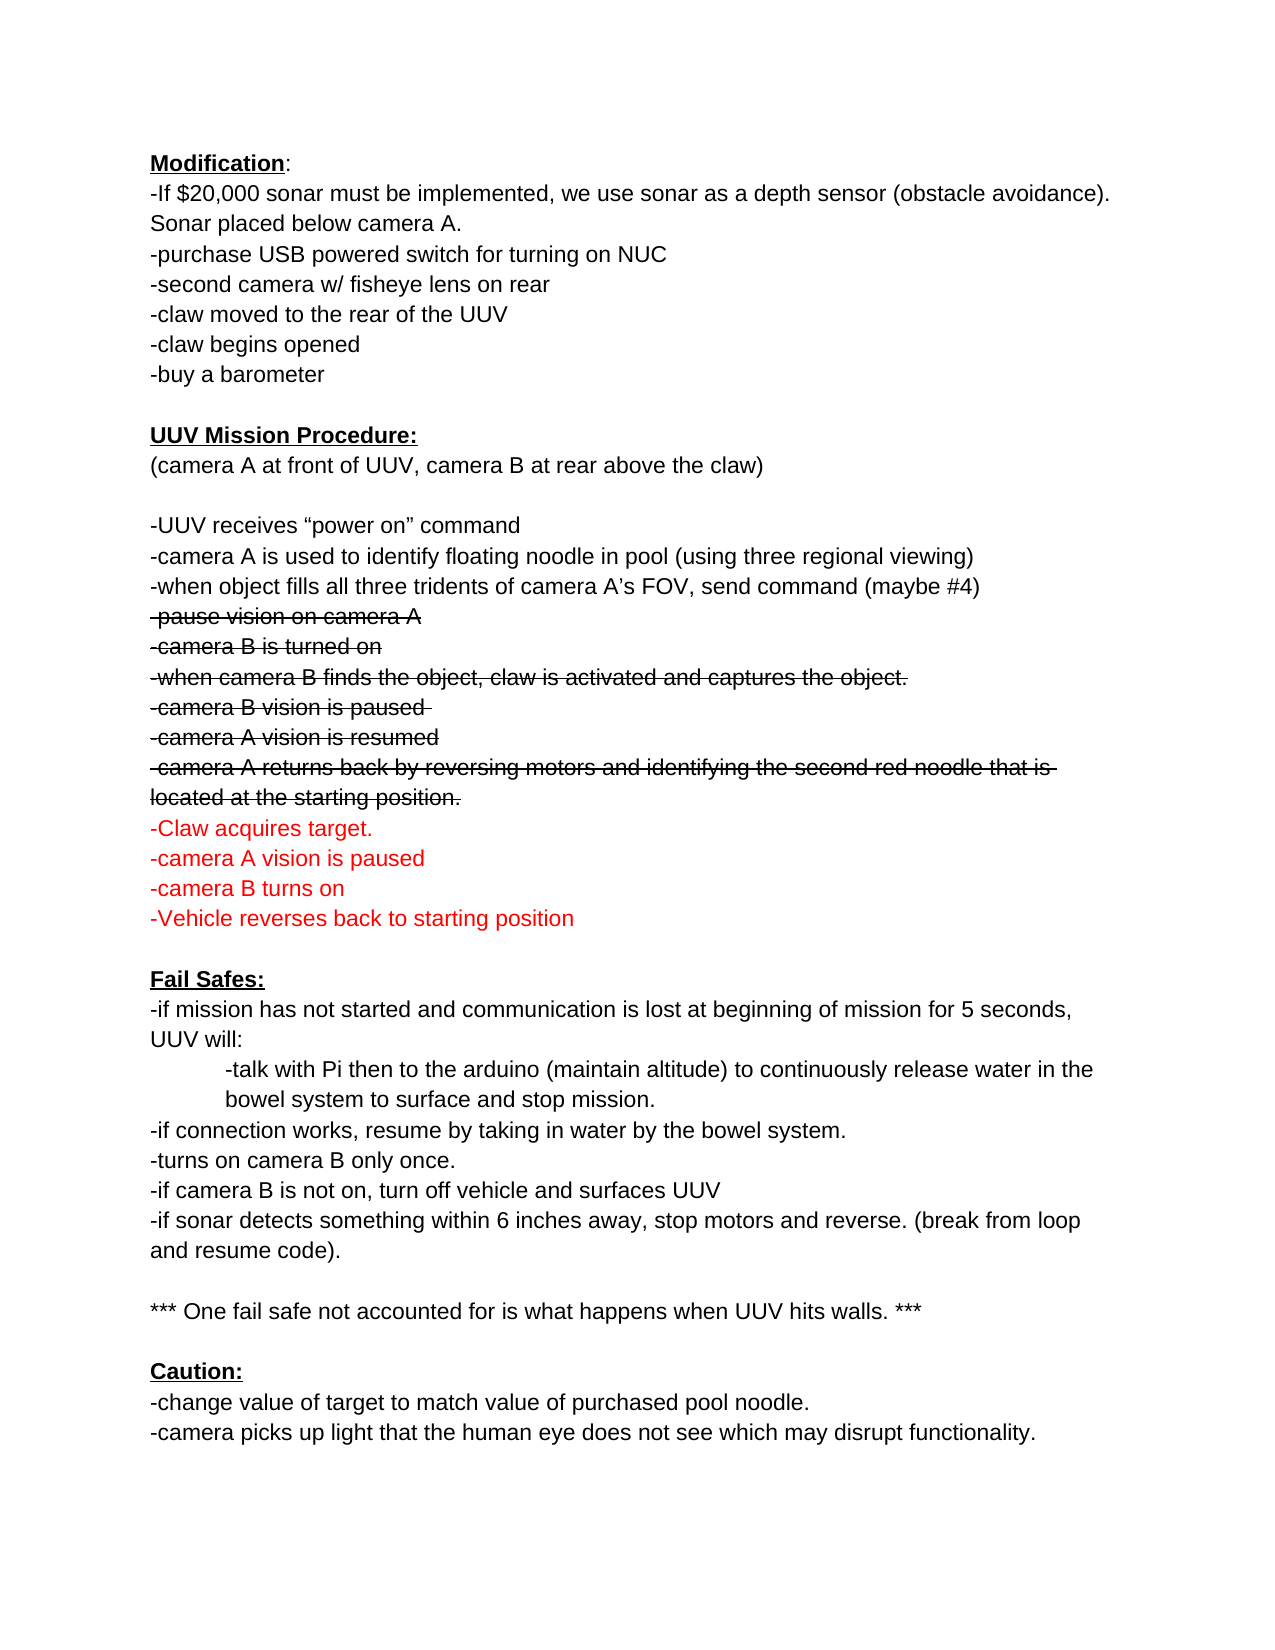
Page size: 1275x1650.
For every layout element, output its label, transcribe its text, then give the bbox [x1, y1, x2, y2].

text -if sonar detects something within 6 inches away, stop motors and reverse. (break from loop and resume code). [150, 1207, 1125, 1264]
text (camera A at front of UUV, camera B at rear above the claw) [150, 452, 1125, 478]
text -talk with Pi then to the arduino (maintain altitude) to continuously release water in the bowel system to surface and stop mission. [225, 1056, 1125, 1113]
text -camera A is used to identify floating noodle in pool (using three regional viewing) [150, 543, 1125, 569]
text -turns on camera B only once. [150, 1147, 1125, 1173]
text -camera B vision is paused [150, 694, 1125, 720]
text -camera A returns back by reversing motors and identifying the second red noodle that is located at the starting position. [150, 754, 1125, 811]
text Fail Safes: [150, 966, 1125, 992]
text -camera B turns on [150, 875, 1125, 901]
text -purchase USB powered switch for turning on NUC [150, 241, 1125, 267]
text -If $20,000 sonar must be implemented, we use sonar as a depth sensor (obstacle avoidance). Sonar placed below camera A. [150, 180, 1125, 237]
text -Vehicle reverses back to starting position [150, 905, 1125, 932]
text -when object fills all three tridents of camera A’s FOV, send command (maybe #4) [150, 573, 1125, 599]
text -camera B is turned on [150, 633, 1125, 660]
text -pause vision on camera A [150, 603, 1125, 629]
text *** One fail safe not accounted for is what happens when UUV hits walls. *** [150, 1298, 1125, 1324]
text Modification: [150, 150, 1125, 176]
text -Claw acquires target. [150, 814, 1125, 841]
text -camera A vision is resumed [150, 724, 1125, 750]
text Caution: [150, 1358, 1125, 1385]
text -claw moved to the rear of the UUV [150, 301, 1125, 327]
text UUV Mission Procedure: [150, 422, 1125, 448]
text -UUV receives “power on” command [150, 512, 1125, 539]
text -claw begins opened [150, 331, 1125, 358]
text -camera A vision is paused [150, 845, 1125, 871]
text -camera picks up light that the human eye does not see which may disrupt functionality. [150, 1419, 1125, 1445]
text -if connection works, resume by taking in water by the bowel system. [150, 1117, 1125, 1143]
text -when camera B finds the object, claw is activated and captures the object. [150, 663, 1125, 690]
text -if mission has not started and communication is lost at beginning of mission for 5 seconds, UUV will: [150, 996, 1125, 1052]
text -buy a barometer [150, 361, 1125, 388]
text -if camera B is not on, turn off vehicle and surfaces UUV [150, 1177, 1125, 1203]
text -change value of target to match value of purchased pool noodle. [150, 1388, 1125, 1415]
text -second camera w/ fisheye lens on rear [150, 271, 1125, 297]
